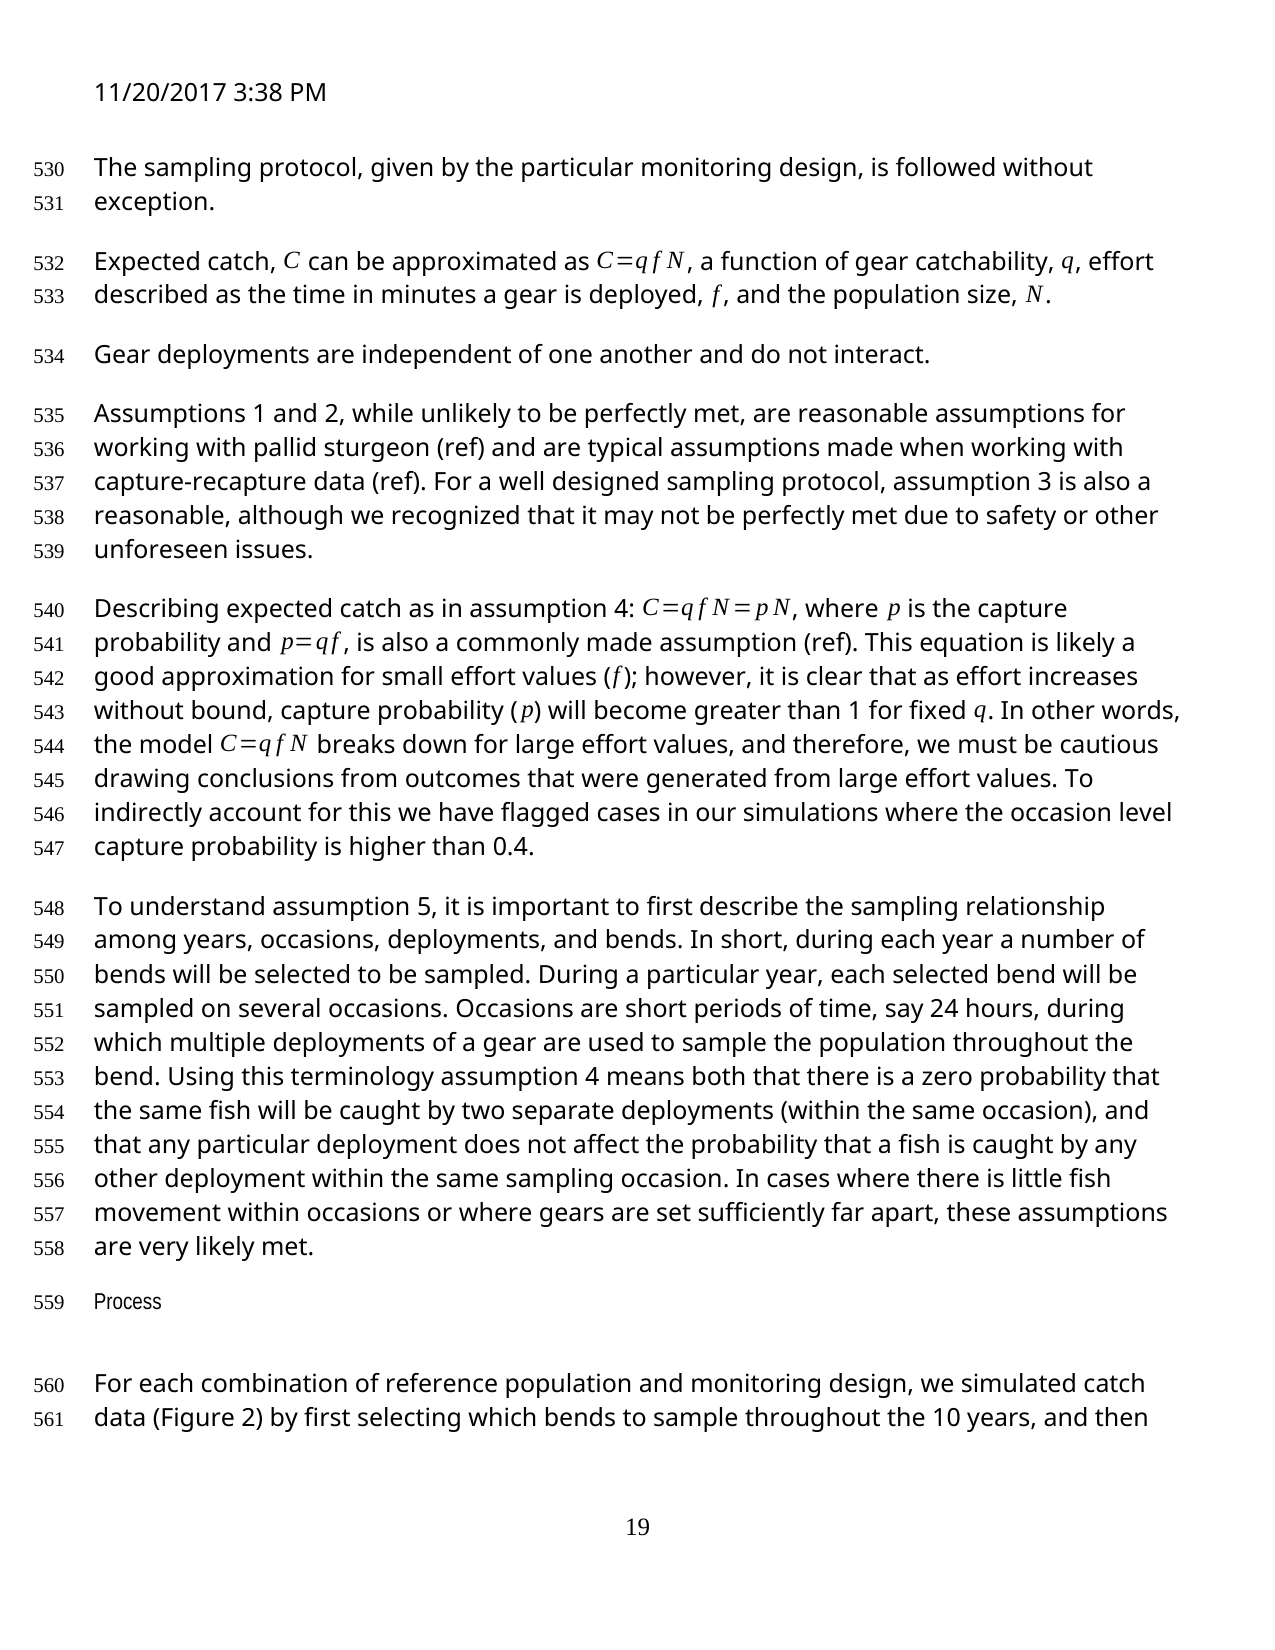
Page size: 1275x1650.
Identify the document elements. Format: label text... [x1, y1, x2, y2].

text Describing expected catch as in assumption 4: , where is the capture probability and , is also a commonly made assumption (ref). This equation is likely a good approximation for small effort values (); however, it is clear that as effort increases without bound, capture probability () will become greater than 1 for fixed . In other words, the model breaks down for large effort values, and therefore, we must be cautious drawing conclusions from outcomes that were generated from large effort values. To indirectly account for this we have flagged cases in our simulations where the occasion level capture probability is higher than 0.4. [94, 591, 1181, 863]
subtitle Process [94, 1288, 1181, 1314]
text To understand assumption 5, it is important to first describe the sampling relationship among years, occasions, deployments, and bends. In short, during each year a number of bends will be selected to be sampled. During a particular year, each selected bend will be sampled on several occasions. Occasions are short periods of time, say 24 hours, during which multiple deployments of a gear are used to sample the population throughout the bend. Using this terminology assumption 4 means both that there is a zero probability that the same fish will be caught by two separate deployments (within the same occasion), and that any particular deployment does not affect the probability that a fish is caught by any other deployment within the same sampling occasion. In cases where there is little fish movement within occasions or where gears are set sufficiently far apart, these assumptions are very likely met. [94, 888, 1181, 1263]
